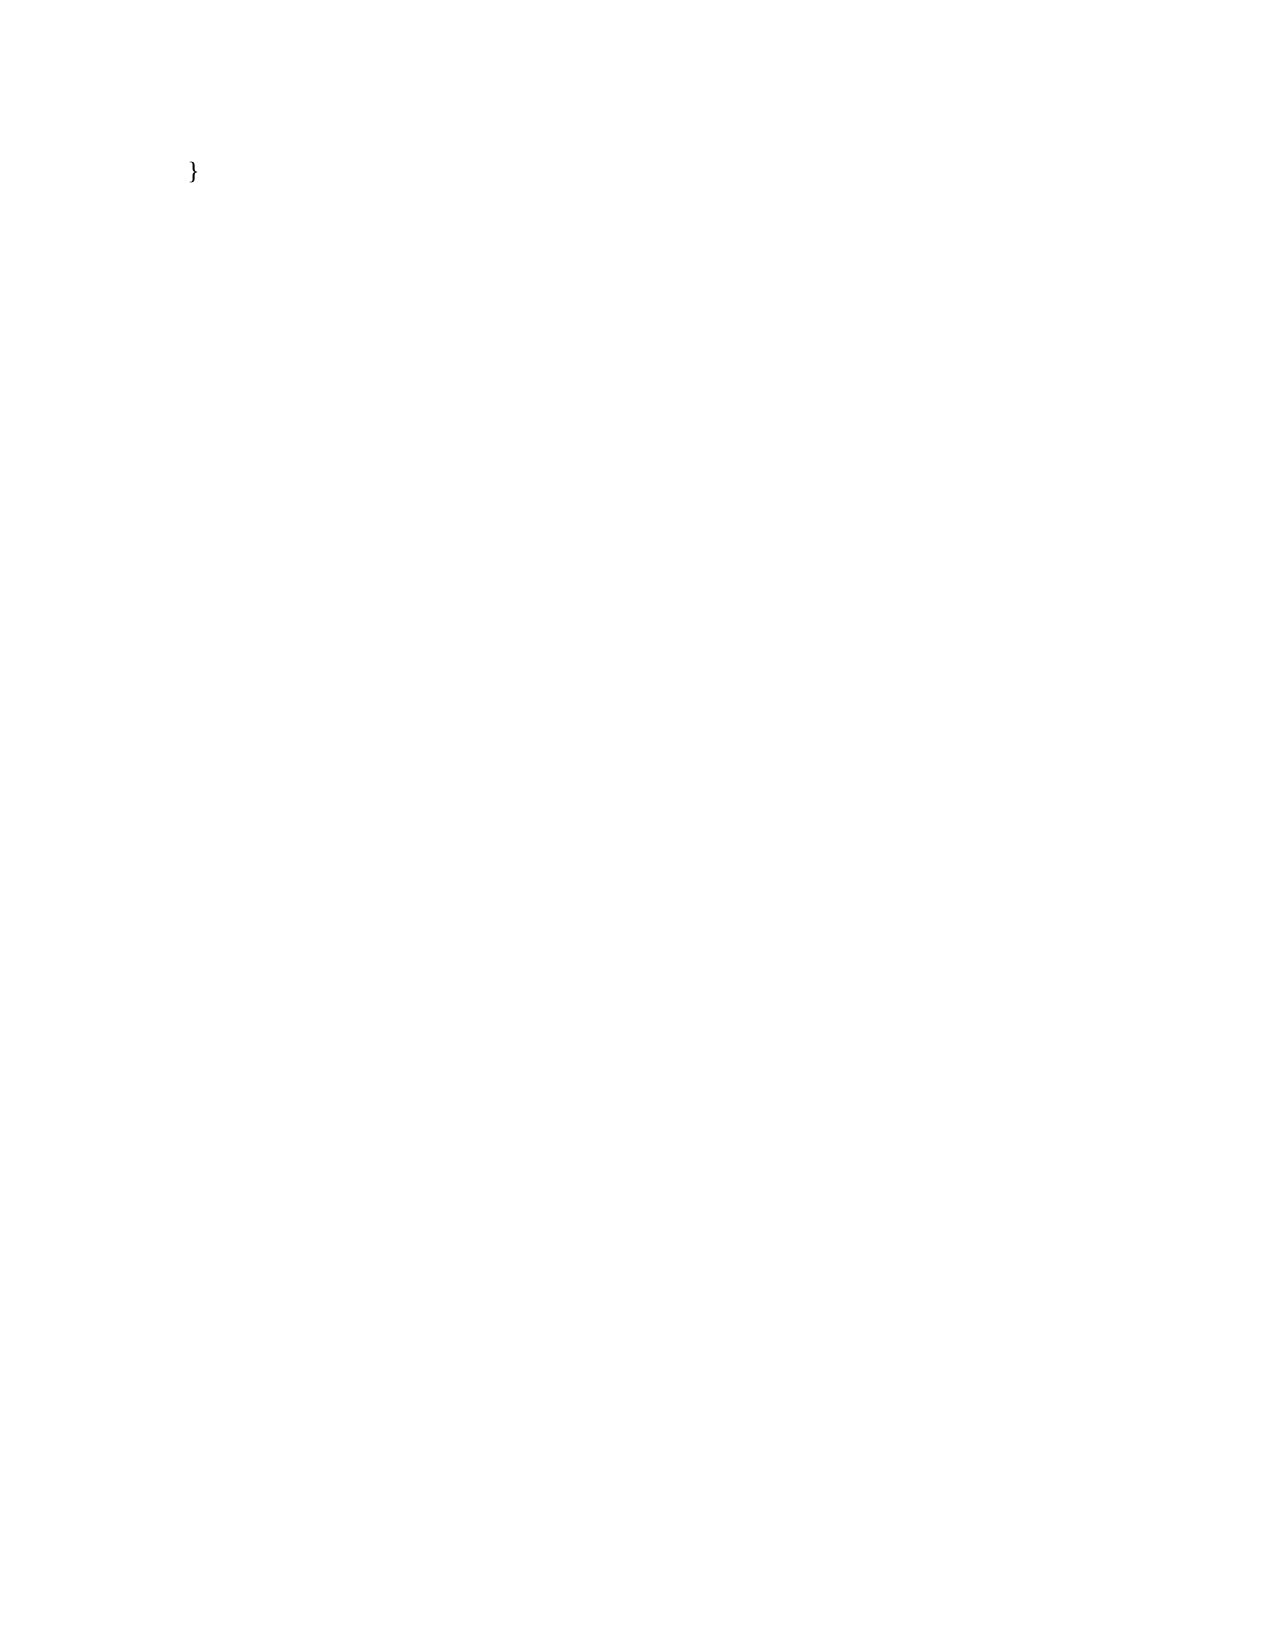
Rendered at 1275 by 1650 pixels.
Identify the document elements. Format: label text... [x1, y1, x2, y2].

text } [187, 156, 1275, 185]
